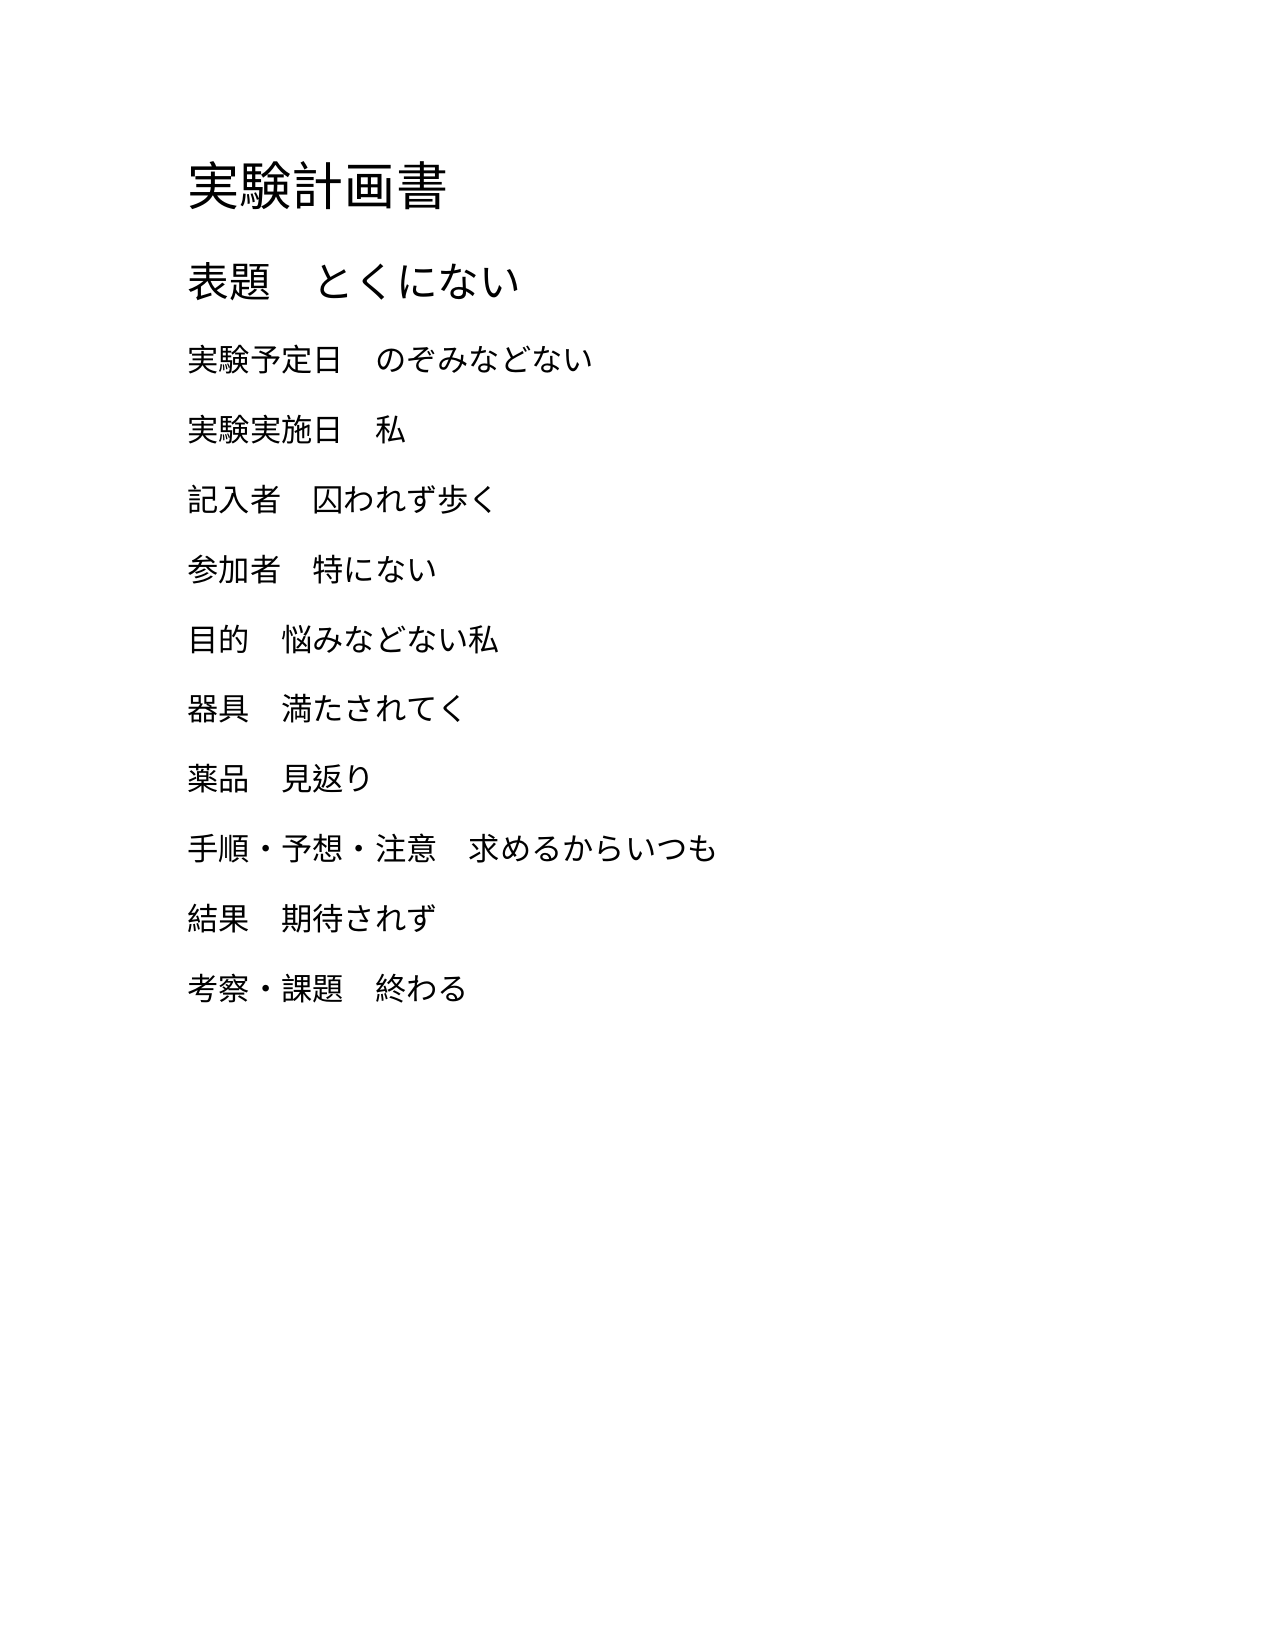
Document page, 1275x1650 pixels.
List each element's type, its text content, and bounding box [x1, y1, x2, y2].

text 記入者 囚われず歩く [187, 478, 1087, 521]
text 器具 満たされてく [187, 687, 1087, 730]
text 結果 期待されず [187, 897, 1087, 939]
text 実験予定日 のぞみなどない [187, 338, 1087, 381]
text 実験計画書 [187, 150, 1087, 221]
text 手順・予想・注意 求めるからいつも [187, 827, 1087, 869]
text 目的 悩みなどない私 [187, 618, 1087, 660]
text 薬品 見返り [187, 757, 1087, 800]
text 表題 とくにない [187, 252, 1087, 309]
text 実験実施日 私 [187, 408, 1087, 451]
text 考察・課題 終わる [187, 967, 1087, 1009]
text 参加者 特にない [187, 548, 1087, 590]
